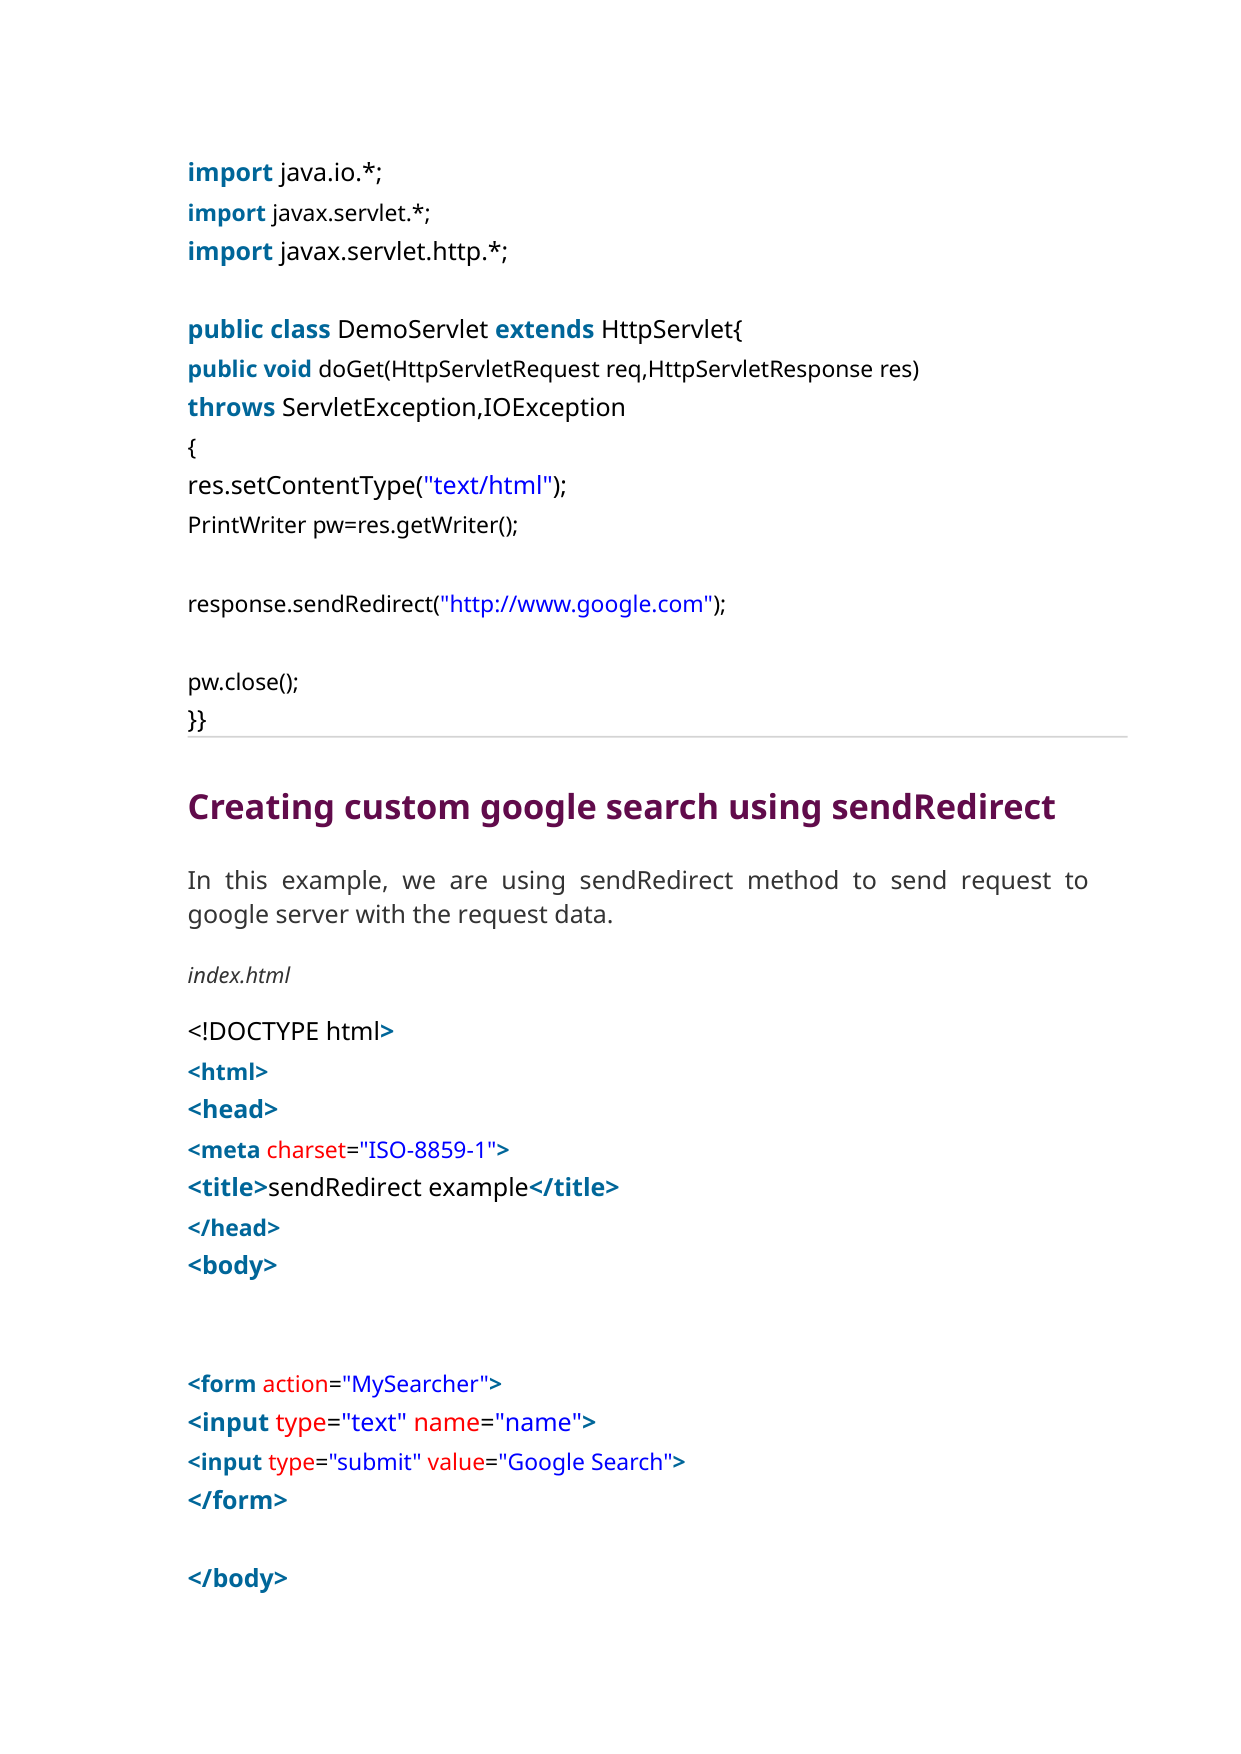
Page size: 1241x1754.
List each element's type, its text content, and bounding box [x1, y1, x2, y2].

text }} [187, 697, 1090, 735]
text response.sendRedirect("http://www.google.com"); [187, 580, 1090, 619]
text import javax.servlet.*; [187, 189, 1090, 228]
text <title>sendRedirect example</title> [187, 1165, 1090, 1204]
text res.setContentType("text/html"); [187, 462, 1090, 502]
text </head> [187, 1204, 1090, 1243]
text PrintWriter pw=res.getWriter(); [187, 502, 1090, 541]
text <meta charset="ISO-8859-1"> [187, 1126, 1090, 1165]
subtitle Creating custom google search using sendRedirect [187, 783, 1090, 830]
text import javax.servlet.http.*; [187, 228, 1090, 267]
text </body> [187, 1556, 1090, 1594]
text </form> [187, 1477, 1090, 1516]
text public class DemoServlet extends HttpServlet{ [187, 306, 1090, 345]
text public void doGet(HttpServletRequest req,HttpServletResponse res) [187, 345, 1090, 384]
text <html> [187, 1048, 1090, 1087]
text In this example, we are using sendRedirect method to send request to google server with the request data. [187, 863, 1090, 931]
text import java.io.*; [187, 150, 1090, 189]
text { [187, 423, 1090, 462]
text <!DOCTYPE html> [187, 1009, 1090, 1048]
text index.html [187, 960, 1090, 990]
text <head> [187, 1087, 1090, 1126]
text throws ServletException,IOException [187, 384, 1090, 423]
text <input type="text" name="name"> [187, 1399, 1090, 1438]
text pw.close(); [187, 658, 1090, 697]
text <input type="submit" value="Google Search"> [187, 1438, 1090, 1477]
text <form action="MySearcher"> [187, 1360, 1090, 1399]
text <body> [187, 1243, 1090, 1282]
